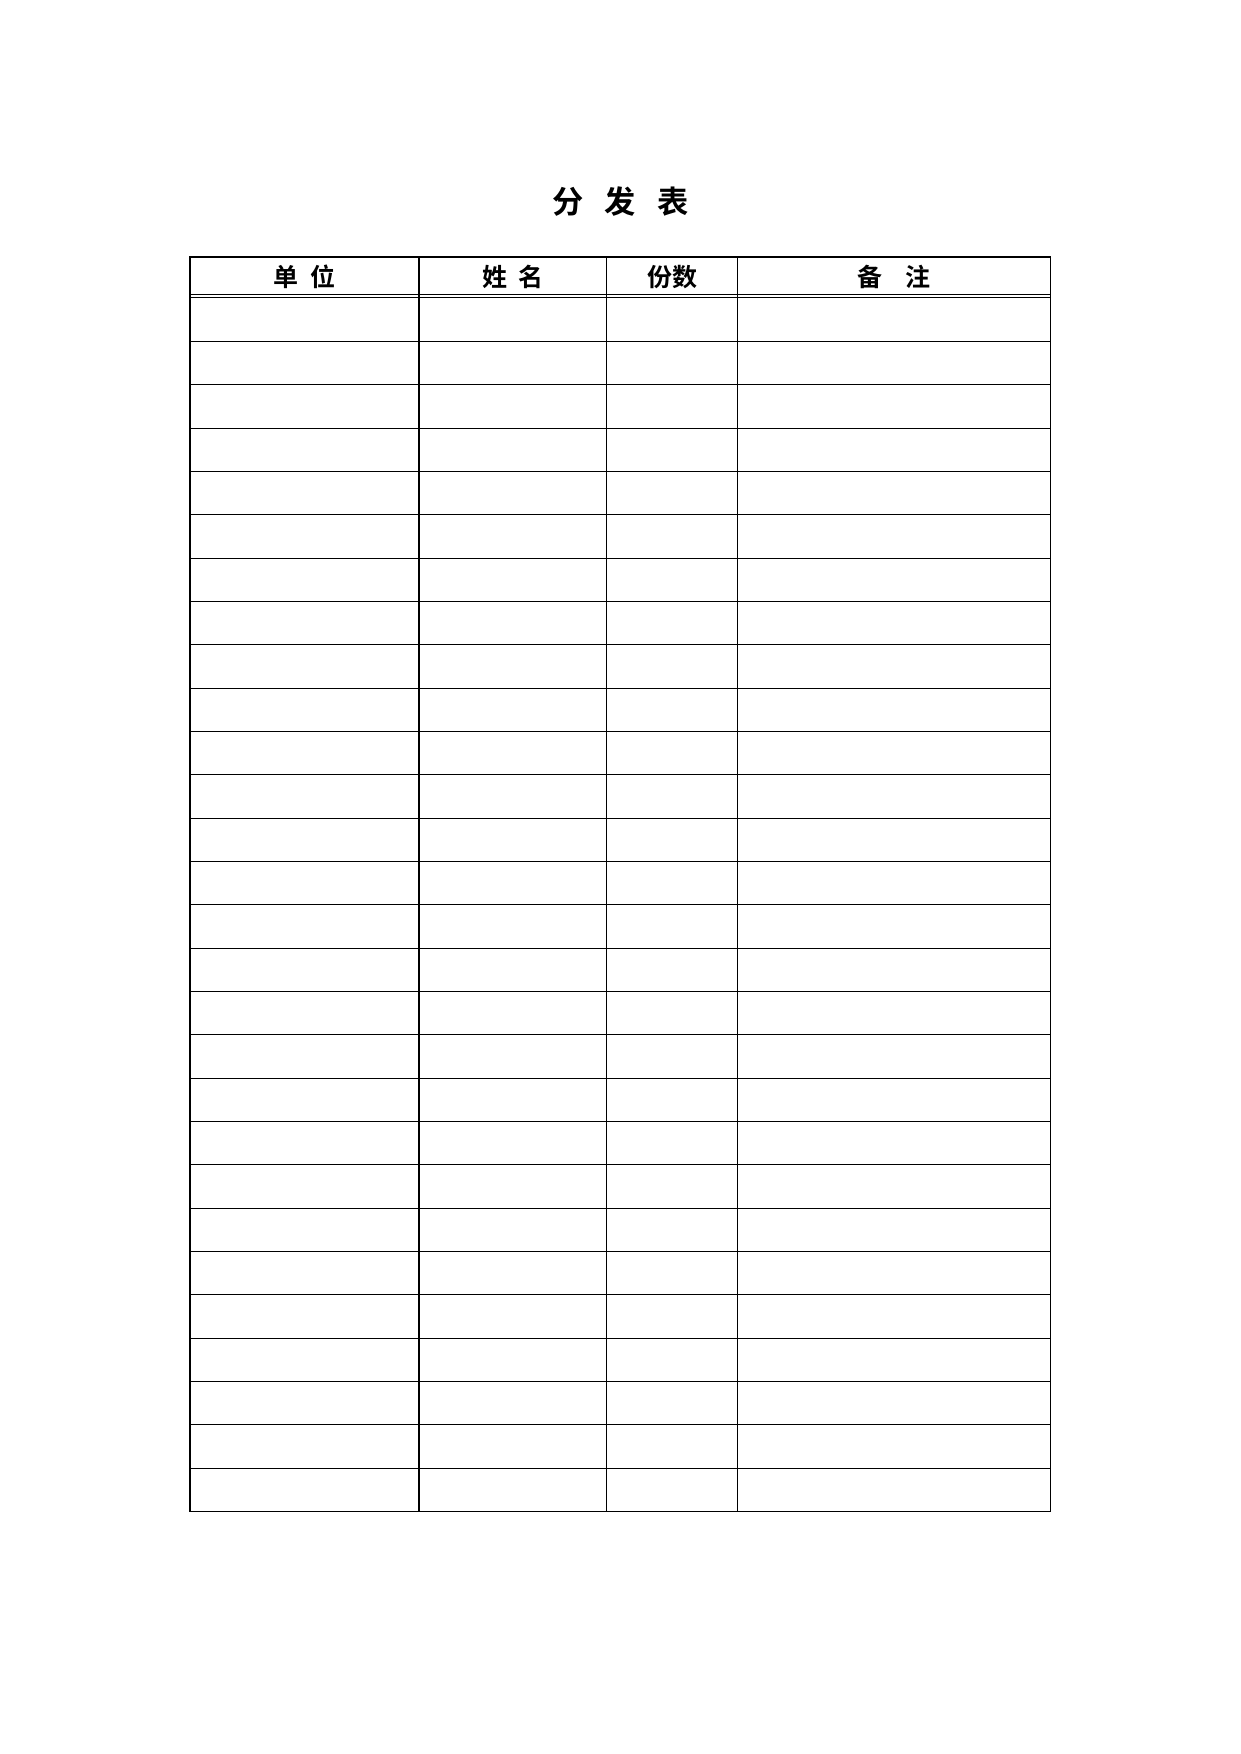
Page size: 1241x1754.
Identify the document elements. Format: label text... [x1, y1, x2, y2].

table_cell [607, 905, 737, 947]
table_cell [738, 342, 1050, 384]
table_cell [607, 689, 737, 731]
table_cell [191, 1165, 418, 1207]
table_cell [420, 385, 606, 427]
table_cell [420, 559, 606, 601]
table_cell [191, 1209, 418, 1251]
table_cell [420, 1209, 606, 1251]
table_cell [191, 689, 418, 731]
table_cell [607, 1122, 737, 1164]
table_cell [607, 429, 737, 471]
text 分 发 表 [177, 177, 1063, 222]
table_cell [738, 472, 1050, 514]
table_cell [607, 1425, 737, 1467]
table_cell [191, 342, 418, 384]
table_cell [738, 429, 1050, 471]
table_cell [420, 429, 606, 471]
table_cell [607, 862, 737, 904]
table_cell [607, 1295, 737, 1337]
table_cell [191, 862, 418, 904]
table_cell [607, 472, 737, 514]
table_cell [420, 645, 606, 687]
table_cell [420, 1382, 606, 1424]
table_cell [191, 1035, 418, 1077]
table_cell [738, 298, 1050, 341]
table_cell [420, 1425, 606, 1467]
table_header 份数 [607, 258, 737, 294]
table_cell [738, 1425, 1050, 1467]
table_cell [607, 1209, 737, 1251]
table_cell [607, 1165, 737, 1207]
table_cell [607, 515, 737, 557]
table_cell [420, 992, 606, 1034]
table_cell [738, 819, 1050, 861]
table_cell [738, 645, 1050, 687]
table_cell [191, 559, 418, 601]
table_cell [420, 689, 606, 731]
table_cell [607, 1469, 737, 1511]
table_cell [191, 1382, 418, 1424]
table_cell [607, 1339, 737, 1381]
table_cell [607, 732, 737, 774]
table_cell [607, 949, 737, 991]
table_cell [607, 1252, 737, 1294]
table_cell [191, 645, 418, 687]
table_cell [420, 1339, 606, 1381]
table_cell [738, 992, 1050, 1034]
table_cell [191, 1079, 418, 1121]
table_cell [738, 862, 1050, 904]
table_cell [738, 1382, 1050, 1424]
table_cell [738, 1165, 1050, 1207]
table_cell [191, 1425, 418, 1467]
table_cell [420, 515, 606, 557]
table_cell [420, 949, 606, 991]
table_cell [420, 1122, 606, 1164]
table_cell [420, 1295, 606, 1337]
table_cell [191, 1295, 418, 1337]
table_cell [420, 1079, 606, 1121]
table_cell [191, 602, 418, 644]
table_cell [607, 602, 737, 644]
table_cell [607, 559, 737, 601]
table_cell [191, 385, 418, 427]
table_cell [738, 1209, 1050, 1251]
table_cell [191, 1122, 418, 1164]
table_cell [738, 1122, 1050, 1164]
table_cell [607, 298, 737, 341]
table_cell [191, 1339, 418, 1381]
table_cell [191, 472, 418, 514]
table_cell [738, 1295, 1050, 1337]
table_cell [738, 1339, 1050, 1381]
table_cell [191, 429, 418, 471]
table_cell [191, 819, 418, 861]
table_cell [420, 862, 606, 904]
table_cell [420, 905, 606, 947]
table_cell [420, 732, 606, 774]
table_cell [191, 1469, 418, 1511]
table_cell [420, 1035, 606, 1077]
table_cell [738, 515, 1050, 557]
table_cell [607, 819, 737, 861]
table_cell [607, 1035, 737, 1077]
table_cell [607, 992, 737, 1034]
table_cell [738, 1035, 1050, 1077]
table_cell [738, 949, 1050, 991]
table_cell [420, 775, 606, 817]
table_cell [607, 645, 737, 687]
table_cell [738, 775, 1050, 817]
table_cell [738, 559, 1050, 601]
table_cell [191, 992, 418, 1034]
table_cell [191, 515, 418, 557]
table_header 姓 名 [420, 258, 606, 294]
table_cell [738, 1469, 1050, 1511]
table_cell [420, 1469, 606, 1511]
table_cell [607, 775, 737, 817]
table_cell [738, 602, 1050, 644]
table_cell [738, 1079, 1050, 1121]
table_header 单 位 [191, 258, 418, 294]
table_cell [420, 342, 606, 384]
table_cell [420, 602, 606, 644]
table_cell [191, 1252, 418, 1294]
table_cell [191, 298, 418, 341]
table_cell [607, 385, 737, 427]
table_cell [607, 1382, 737, 1424]
table_cell [738, 905, 1050, 947]
table_cell [191, 905, 418, 947]
table_cell [607, 342, 737, 384]
table_cell [738, 385, 1050, 427]
table_cell [738, 689, 1050, 731]
table_cell [191, 775, 418, 817]
table_cell [420, 819, 606, 861]
table_cell [420, 298, 606, 341]
table_cell [191, 732, 418, 774]
table_cell [420, 1252, 606, 1294]
table_cell [191, 949, 418, 991]
table_cell [738, 732, 1050, 774]
table_cell [607, 1079, 737, 1121]
table_header 备 注 [738, 258, 1050, 294]
table_cell [420, 472, 606, 514]
table_cell [420, 1165, 606, 1207]
table_cell [738, 1252, 1050, 1294]
